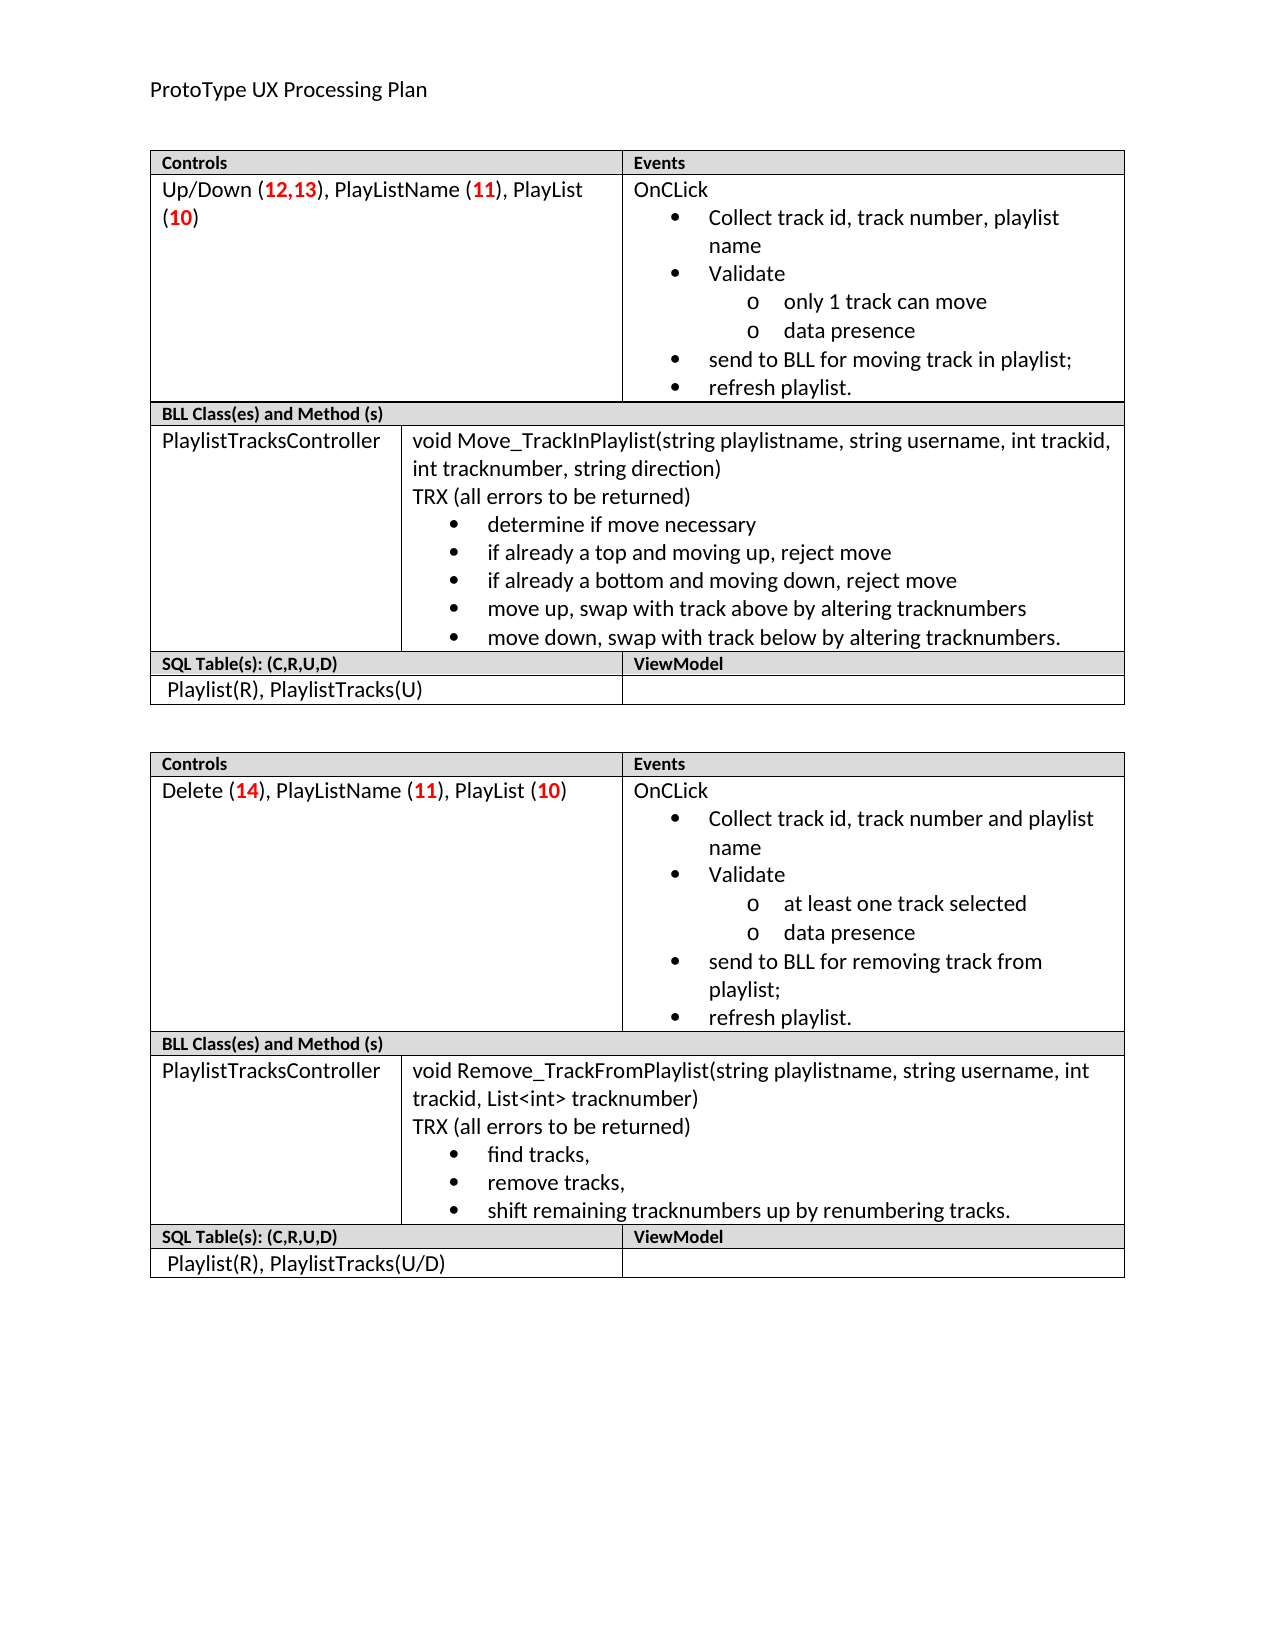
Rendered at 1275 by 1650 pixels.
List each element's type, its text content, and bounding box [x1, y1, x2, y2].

table_cell SQL Table(s): (C,R,U,D) [151, 1225, 622, 1248]
table_cell Up/Down (12,13), PlayListName (11), PlayList (10) [151, 175, 622, 401]
table_cell PlaylistTracksController [151, 1056, 401, 1224]
table_cell BLL Class(es) and Method (s) [151, 1032, 1124, 1055]
table_cell Playlist(R), PlaylistTracks(U) [151, 676, 622, 704]
table_cell [623, 676, 1124, 704]
table_header Controls [151, 151, 622, 174]
table_header Controls [151, 753, 622, 776]
table_cell OnCLick Collect track id, track number, playlist name Validate only 1 track can move data presence send to BLL for moving track in playlist; refresh playlist. [623, 175, 1124, 401]
table_cell PlaylistTracksController [151, 426, 401, 651]
table_cell void Move_TrackInPlaylist(string playlistname, string username, int trackid, int tracknumber, string direction) TRX (all errors to be returned) determine if move necessary if already a top and moving up, reject move if already a bottom and moving down, reject move move up, swap with track above by altering tracknumbers move down, swap with track below by altering tracknumbers. [402, 426, 1124, 651]
table_cell [623, 1249, 1124, 1277]
table_cell BLL Class(es) and Method (s) [151, 403, 1124, 425]
table_cell Playlist(R), PlaylistTracks(U/D) [151, 1249, 622, 1277]
table_cell SQL Table(s): (C,R,U,D) [151, 652, 622, 674]
table_cell ViewModel [623, 652, 1124, 674]
table_cell ViewModel [623, 1225, 1124, 1248]
table_header Events [623, 151, 1124, 174]
table_header Events [623, 753, 1124, 776]
table_cell OnCLick Collect track id, track number and playlist name Validate at least one track selected data presence send to BLL for removing track from playlist; refresh playlist. [623, 777, 1124, 1031]
table_cell Delete (14), PlayListName (11), PlayList (10) [151, 777, 622, 1031]
table_cell void Remove_TrackFromPlaylist(string playlistname, string username, int trackid, List<int> tracknumber) TRX (all errors to be returned) find tracks, remove tracks, shift remaining tracknumbers up by renumbering tracks. [402, 1056, 1124, 1224]
